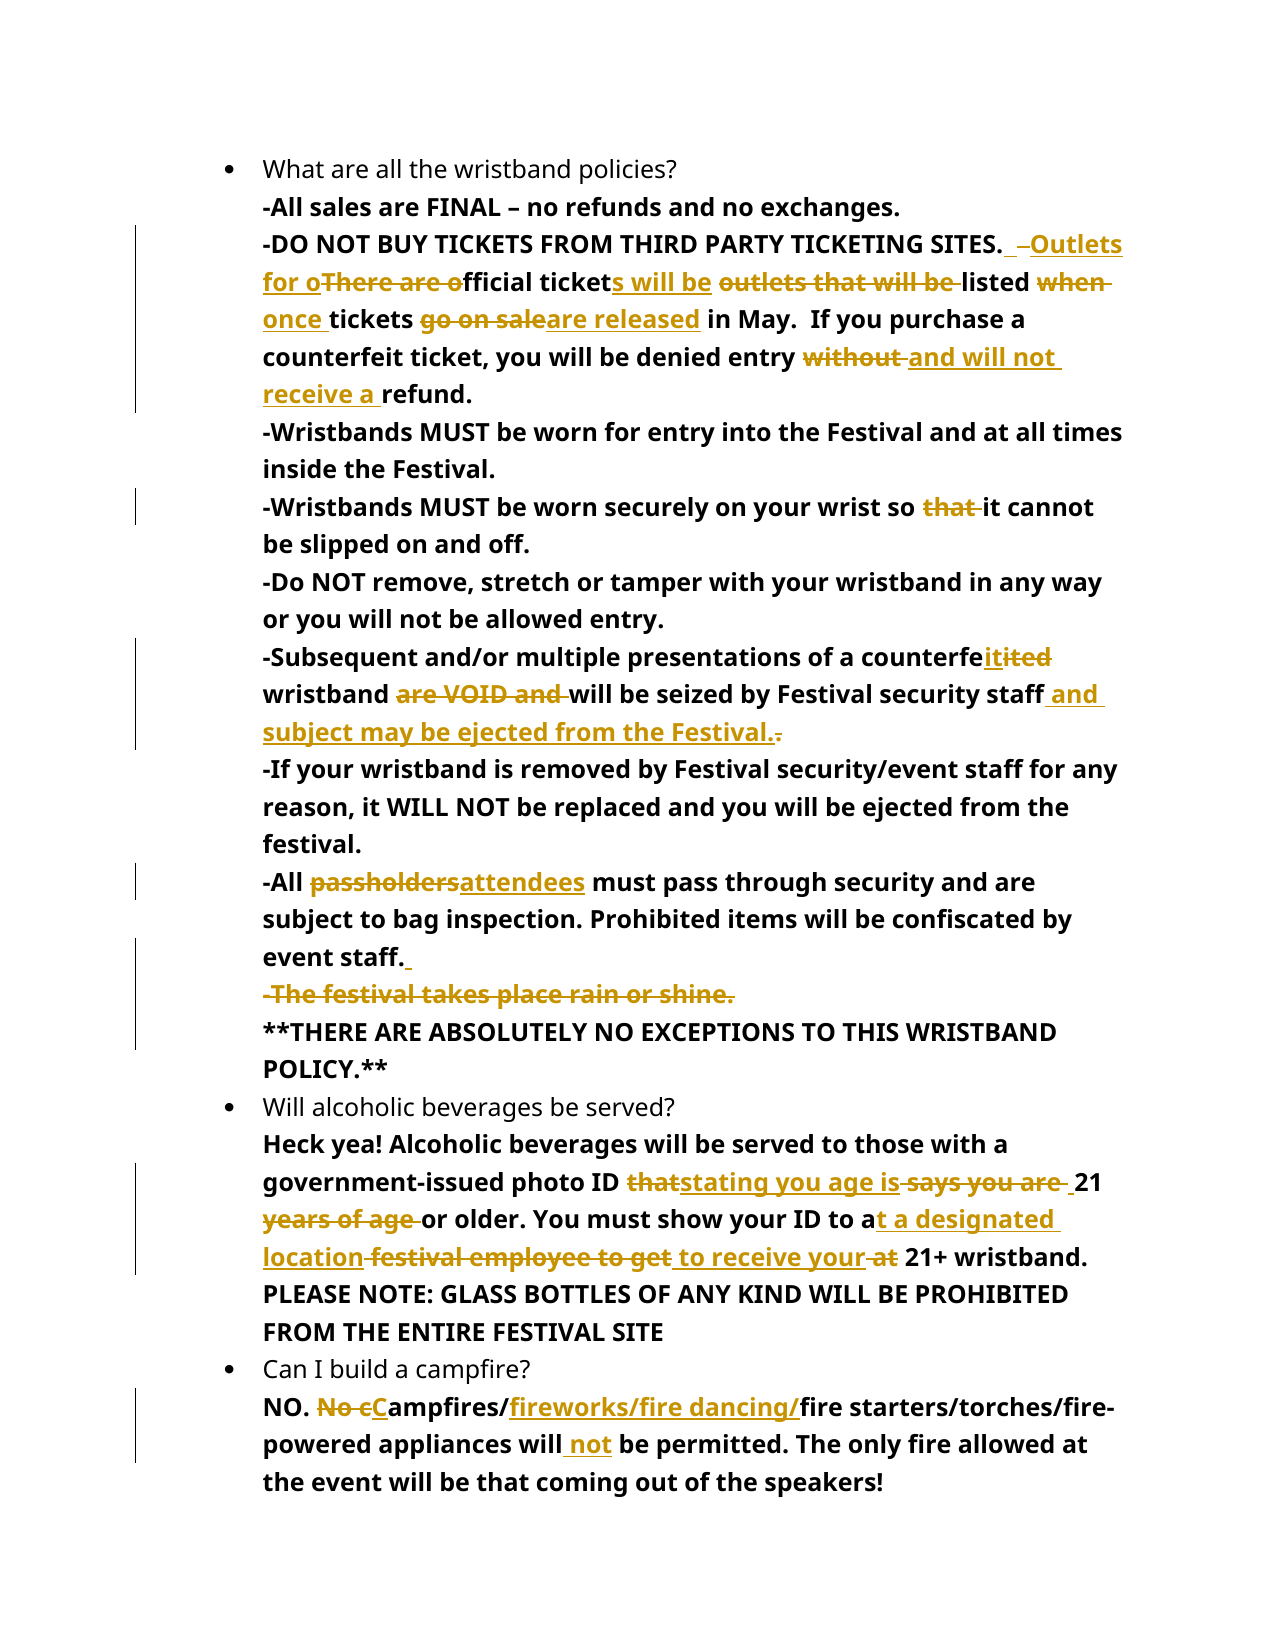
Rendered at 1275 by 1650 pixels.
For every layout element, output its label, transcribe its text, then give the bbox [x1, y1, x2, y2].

list Can I build a campfire? NO. ampfires/fire starters/torches/fire-powered appliances will be permitted. The only fire allowed at the event will be that coming out of the speakers! [225, 1350, 1125, 1500]
list Will alcoholic beverages be served? Heck yea! Alcoholic beverages will be served to those with a government-issued photo ID 21 or older. You must show your ID to a 21+ wristband. [225, 1087, 1125, 1275]
list What are all the wristband policies? -All sales are FINAL – no refunds and no exchanges. -DO NOT BUY TICKETS FROM THIRD PARTY TICKETING SITES.fficial ticket listed tickets in May. If you purchase a counterfeit ticket, you will be denied entry refund. -Wristbands MUST be worn for entry into the Festival and at all times inside the Festival. -Wristbands MUST be worn securely on your wrist so it cannot be slipped on and off. -Do NOT remove, stretch or tamper with your wristband in any way or you will not be allowed entry. -Subsequent and/or multiple presentations of a counterfe wristband will be seized by Festival security staff -If your wristband is removed by Festival security/event staff for any reason, it WILL NOT be replaced and you will be ejected from the festival. -All must pass through security and are subject to bag inspection. Prohibited items will be confiscated by event staff.**THERE ARE ABSOLUTELY NO EXCEPTIONS TO THIS WRISTBAND POLICY.** [225, 150, 1125, 1087]
list PLEASE NOTE: GLASS BOTTLES OF ANY KIND WILL BE PROHIBITED FROM THE ENTIRE FESTIVAL SITE [262, 1275, 1125, 1350]
